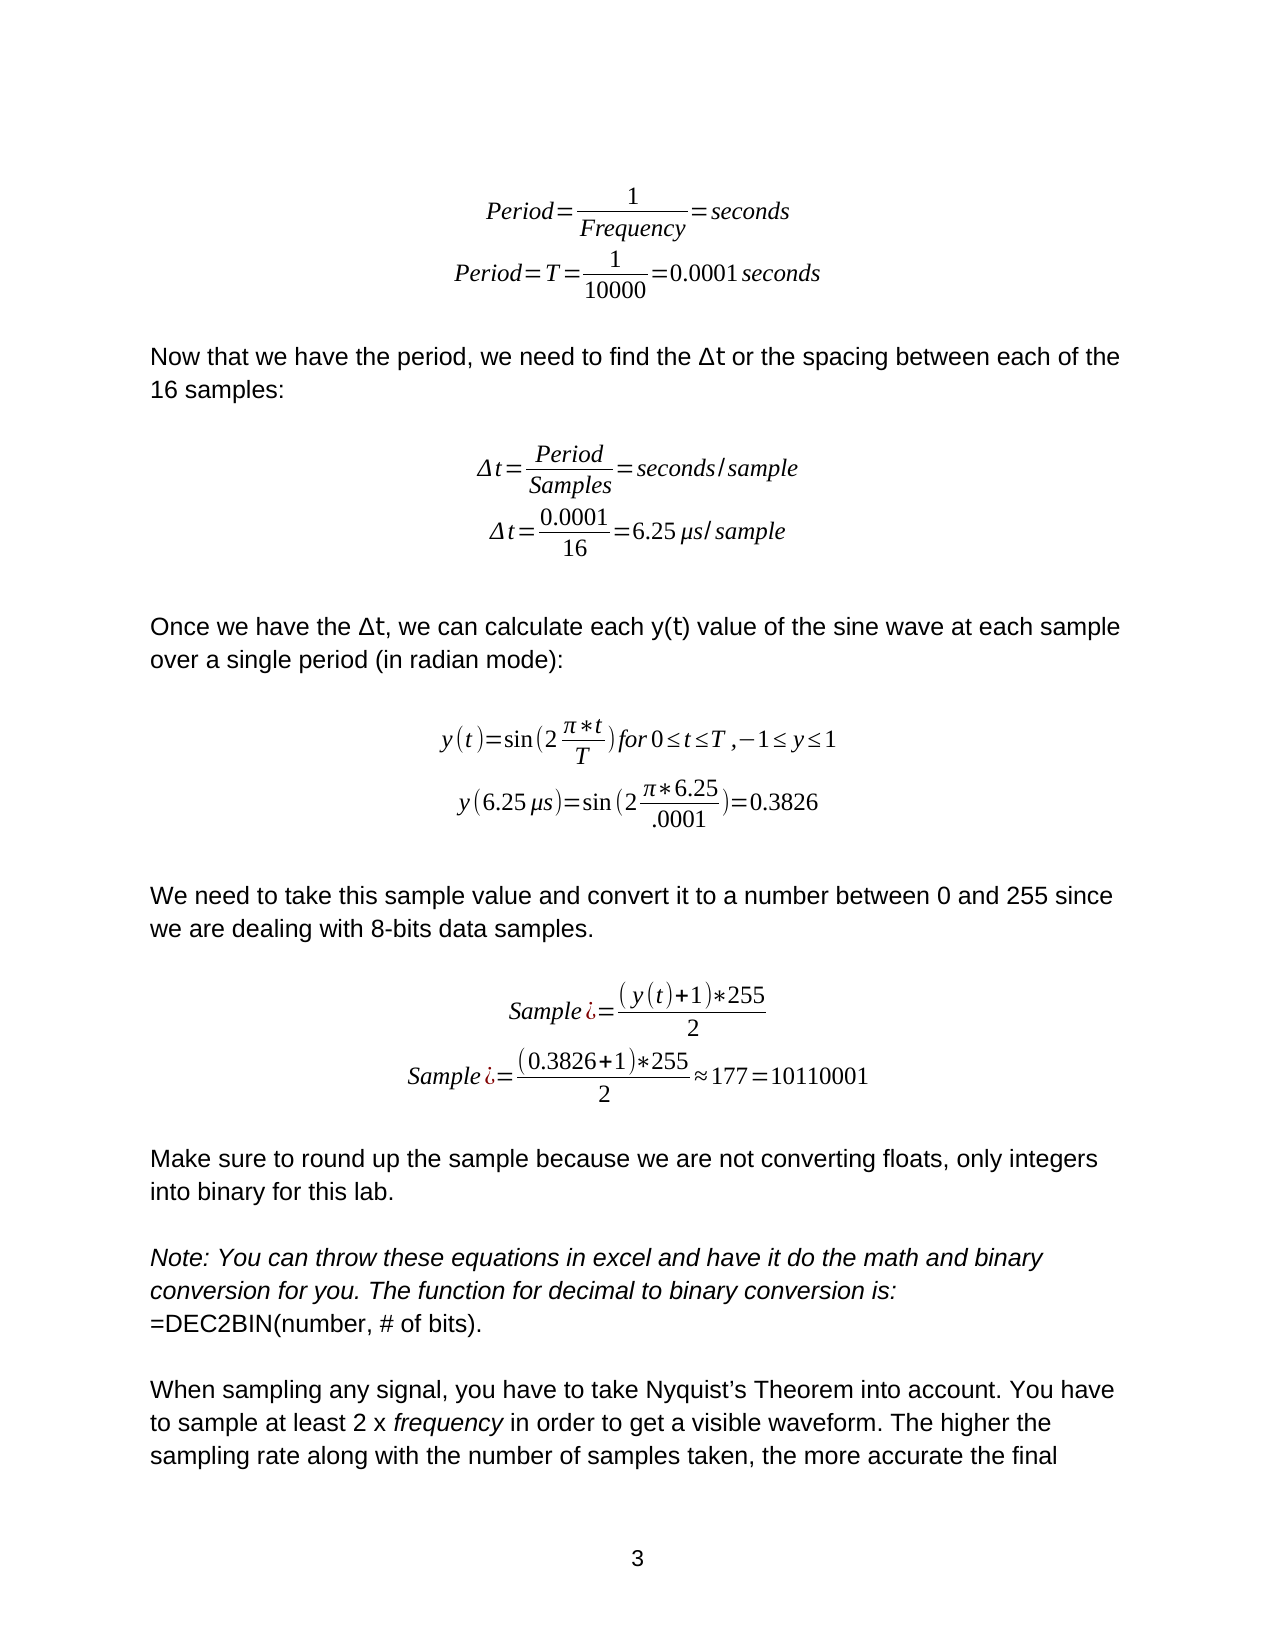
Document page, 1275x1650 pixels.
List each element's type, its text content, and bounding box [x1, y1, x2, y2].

text Make sure to round up the sample because we are not converting floats, only integers into binary for this lab. [150, 1144, 1125, 1206]
text Note: You can throw these equations in excel and have it do the math and binary conversion for you. The function for decimal to binary conversion is: =DEC2BIN(number, # of bits). [150, 1243, 1125, 1338]
text We need to take this sample value and convert it to a number between 0 and 255 since we are dealing with 8-bits data samples. [150, 881, 1125, 943]
text Once we have the Δ𝗍, we can calculate each y(𝗍) value of the sine wave at each sample over a single period (in radian mode): [150, 612, 1125, 674]
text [150, 1375, 1125, 1470]
text Now that we have the period, we need to find the Δ𝗍 or the spacing between each of the 16 samples: [150, 342, 1125, 403]
